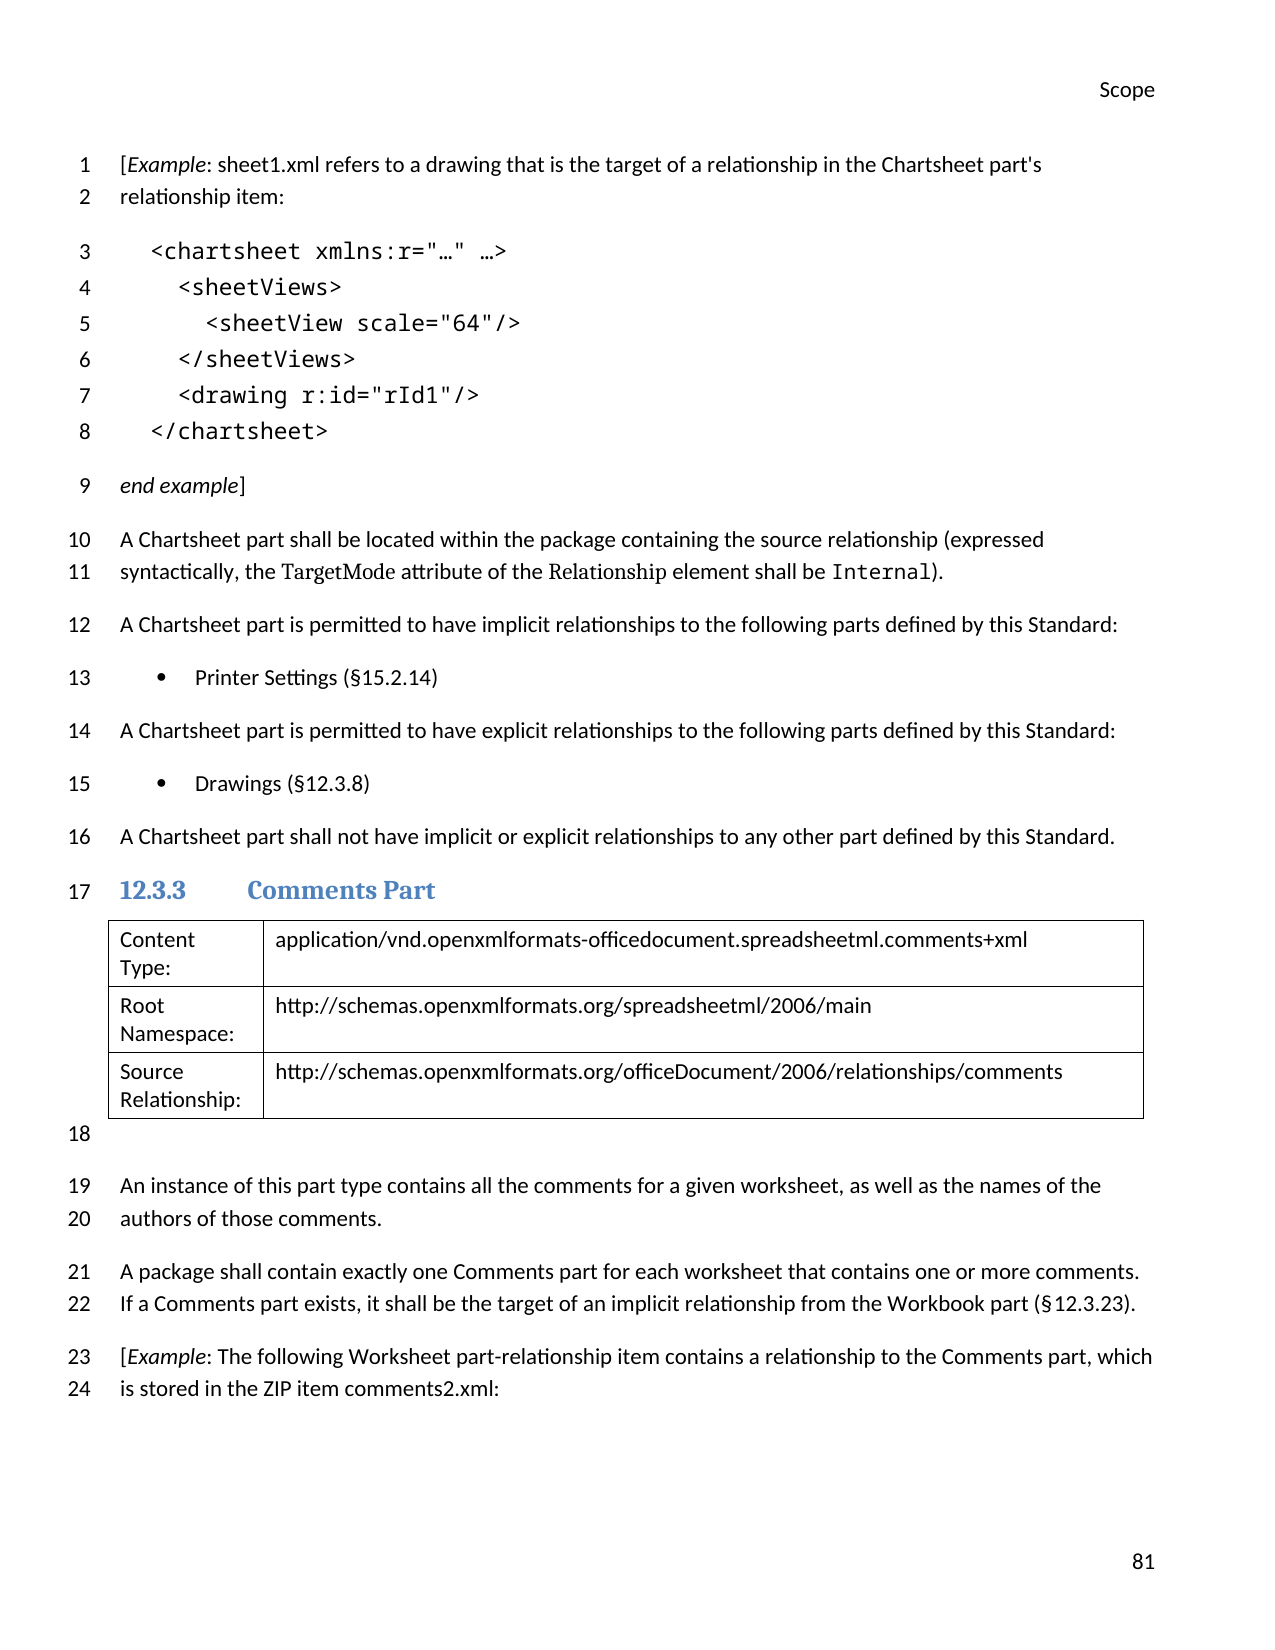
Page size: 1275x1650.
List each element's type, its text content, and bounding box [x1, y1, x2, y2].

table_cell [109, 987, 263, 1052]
text A Chartsheet part is permitted to have implicit relationships to the following parts defined by this Standard: [120, 610, 1155, 638]
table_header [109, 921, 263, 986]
text [Example: sheet1.xml refers to a drawing that is the target of a relationship in the Chartsheet part's relationship item: [120, 150, 1155, 210]
subtitle Comments Part [120, 875, 1155, 907]
text A package shall contain exactly one Comments part for each worksheet that contains one or more comments. If a Comments part exists, it shall be the target of an implicit relationship from the Workbook part (§12.3.23). [120, 1257, 1155, 1317]
text end example] [120, 472, 1155, 500]
text A Chartsheet part is permitted to have explicit relationships to the following parts defined by this Standard: [120, 716, 1155, 744]
text A Chartsheet part shall not have implicit or explicit relationships to any other part defined by this Standard. [120, 822, 1155, 850]
text <chartsheet xmlns:r="…" …> <sheetViews> <sheetView scale="64"/> </sheetViews> <drawing r:id="rId1"/> </chartsheet> [150, 235, 1155, 446]
text A Chartsheet part shall be located within the package containing the source relationship (expressed syntactically, the TargetMode attribute of the Relationship element shall be Internal). [120, 525, 1155, 585]
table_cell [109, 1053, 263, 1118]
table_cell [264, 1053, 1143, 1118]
text An instance of this part type contains all the comments for a given worksheet, as well as the names of the authors of those comments. [120, 1172, 1155, 1232]
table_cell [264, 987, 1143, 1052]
text [Example: The following Worksheet part-relationship item contains a relationship to the Comments part, which is stored in the ZIP item comments2.xml: [120, 1342, 1155, 1402]
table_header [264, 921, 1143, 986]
list Printer Settings (§15.2.14) [157, 663, 1155, 691]
list Drawings (§12.3.8) [157, 769, 1155, 797]
